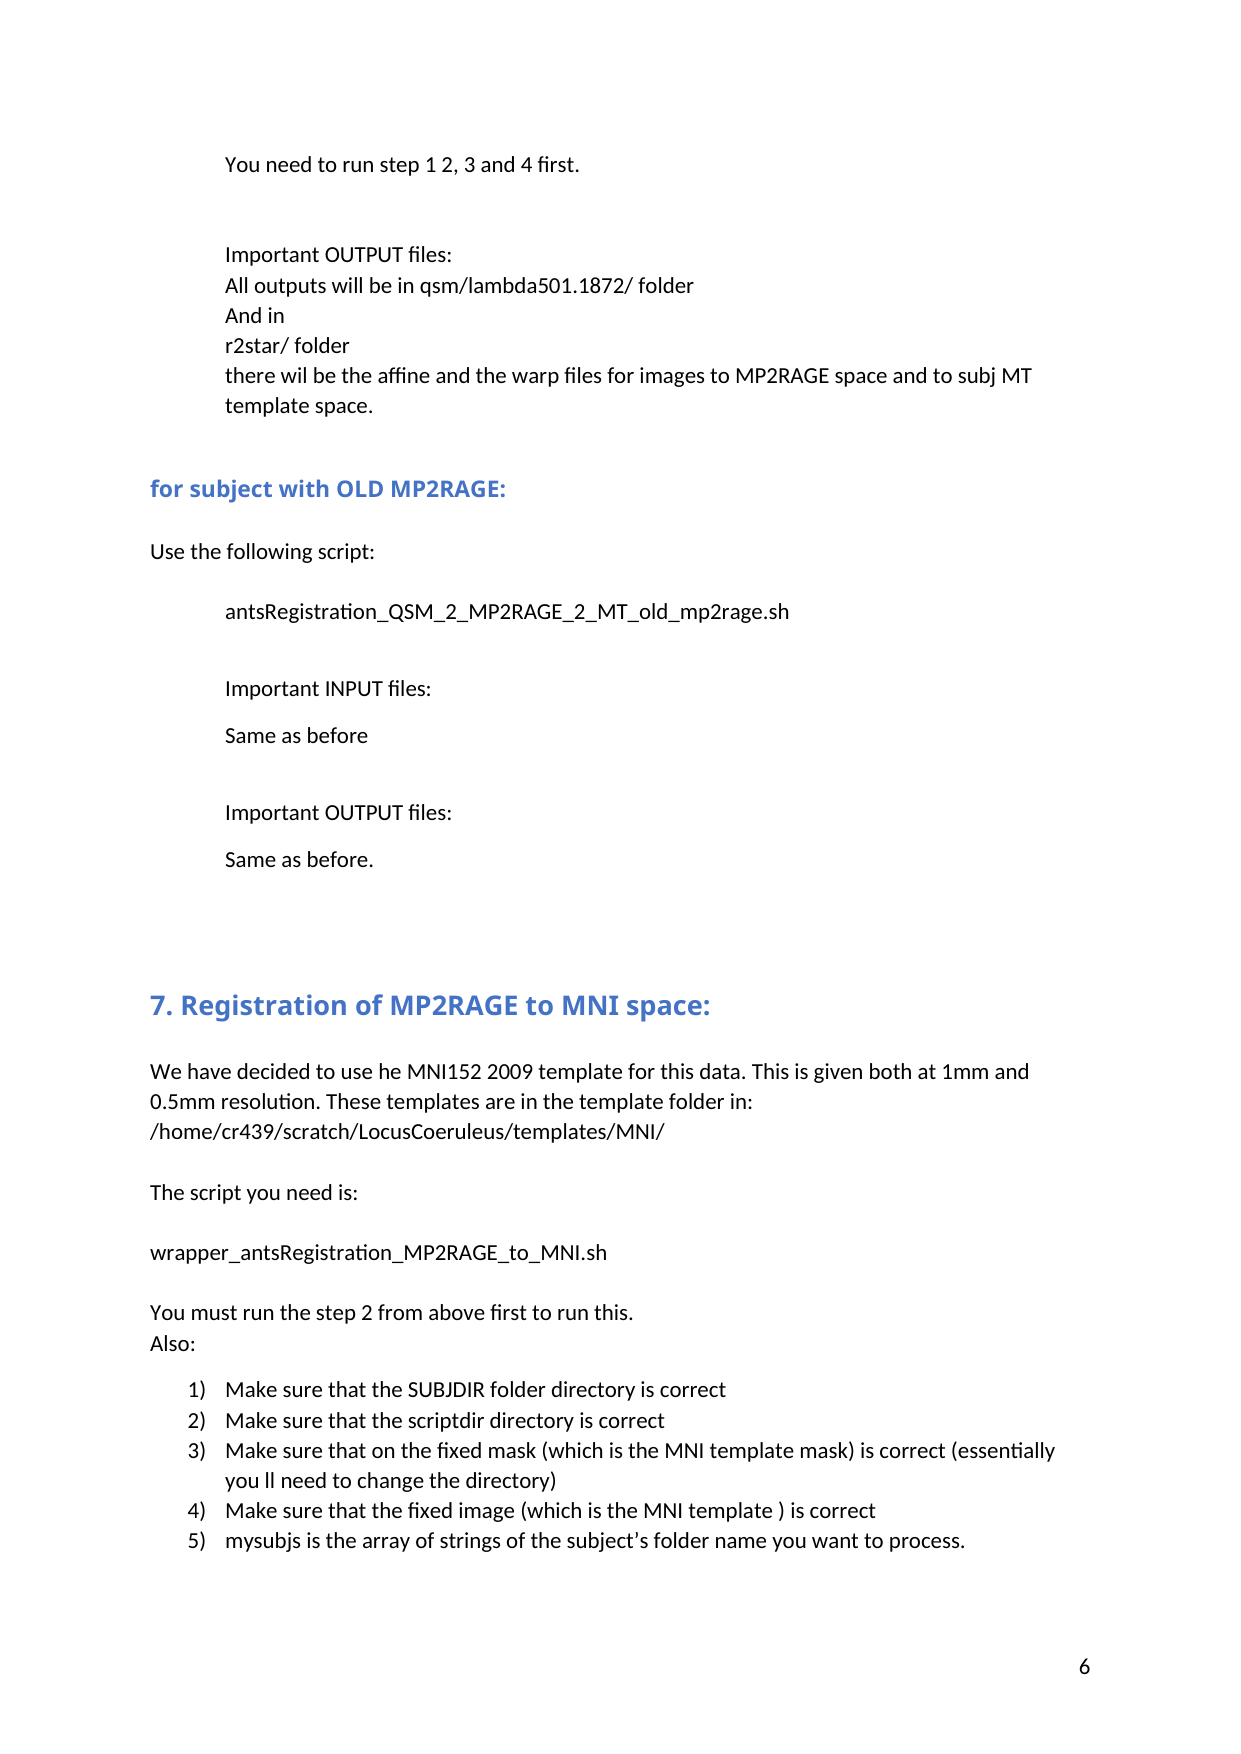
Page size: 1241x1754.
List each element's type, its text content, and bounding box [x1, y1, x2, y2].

text Use the following script: [150, 537, 1090, 565]
list You need to run step 1 2, 3 and 4 first. [225, 150, 1090, 178]
list Important INPUT files: [225, 674, 1090, 702]
list r2star/ folder [225, 331, 1090, 359]
list Important OUTPUT files: [225, 798, 1090, 826]
text We have decided to use he MNI152 2009 template for this data. This is given both at 1mm and 0.5mm resolution. These templates are in the template folder in: [150, 1057, 1090, 1115]
list there wil be the affine and the warp files for images to MP2RAGE space and to subj MT template space. [225, 361, 1090, 420]
text antsRegistration_QSM_2_MP2RAGE_2_MT_old_mp2rage.sh [150, 597, 1090, 625]
list Make sure that the fixed image (which is the MNI template ) is correct [187, 1496, 1090, 1524]
text Same as before. [150, 845, 1090, 873]
text You must run the step 2 from above first to run this. [150, 1298, 1090, 1327]
list Important OUTPUT files: [225, 241, 1090, 269]
list Make sure that on the fixed mask (which is the MNI template mask) is correct (essentially you ll need to change the directory) [187, 1436, 1090, 1494]
list All outputs will be in qsm/lambda501.1872/ folder [225, 271, 1090, 299]
list Make sure that the scriptdir directory is correct [187, 1406, 1090, 1434]
text Also: [150, 1329, 1090, 1357]
list Make sure that the SUBJDIR folder directory is correct [187, 1376, 1090, 1404]
text The script you need is: [150, 1178, 1090, 1206]
list mysubjs is the array of strings of the subject’s folder name you want to process. [187, 1527, 1090, 1555]
subtitle for subject with OLD MP2RAGE: [150, 473, 1090, 504]
subtitle 7. Registration of MP2RAGE to MNI space: [150, 987, 1090, 1024]
text Same as before [150, 721, 1090, 749]
text wrapper_antsRegistration_MP2RAGE_to_MNI.sh [150, 1238, 1090, 1266]
text /home/cr439/scratch/LocusCoeruleus/templates/MNI/ [150, 1117, 1090, 1145]
list And in [225, 301, 1090, 329]
